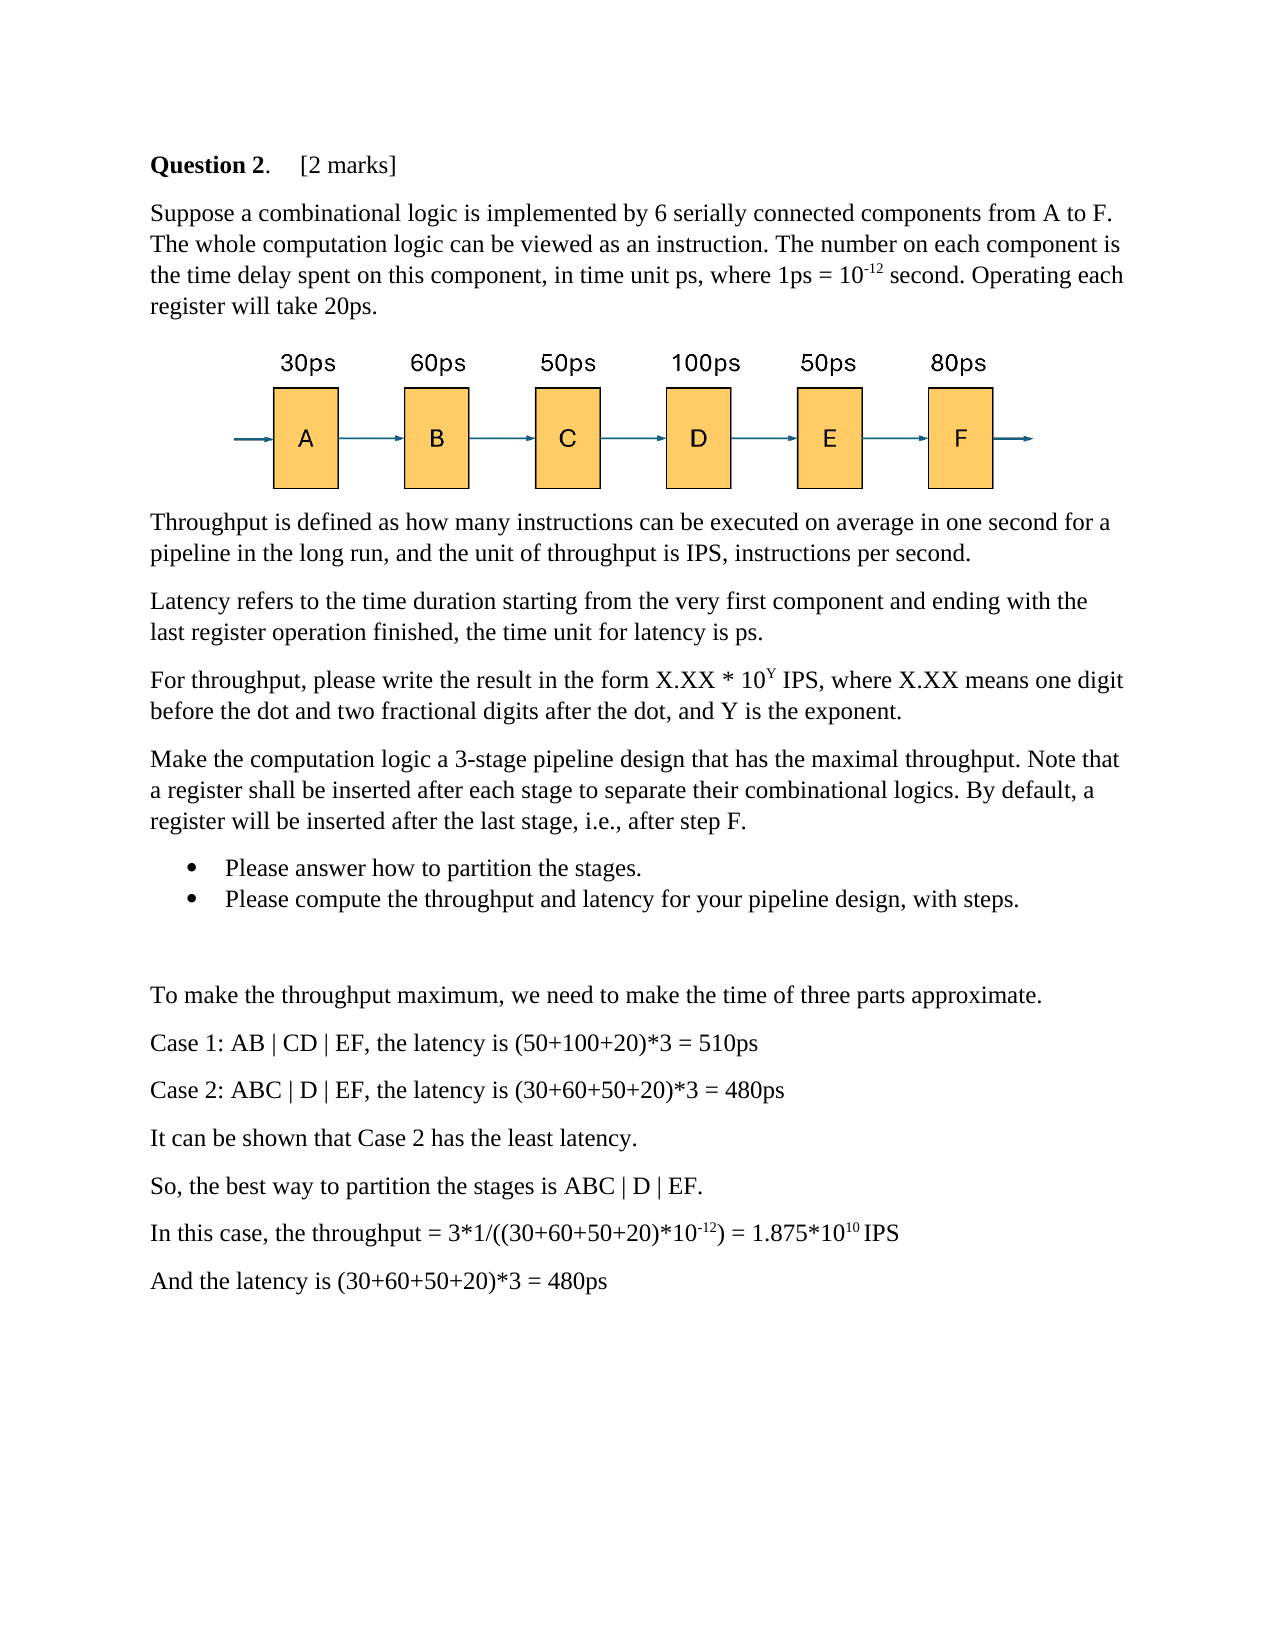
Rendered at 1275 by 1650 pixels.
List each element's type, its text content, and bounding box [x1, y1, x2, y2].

text Throughput is defined as how many instructions can be executed on average in one second for a pipeline in the long run, and the unit of throughput is IPS, instructions per second. [150, 507, 1125, 567]
text Latency refers to the time duration starting from the very first component and ending with the last register operation finished, the time unit for latency is ps. [150, 586, 1125, 646]
list Please compute the throughput and latency for your pipeline design, with steps. [187, 884, 1125, 913]
text It can be shown that Case 2 has the least latency. [150, 1123, 1125, 1152]
list Please answer how to partition the stages. [187, 853, 1125, 882]
text Question 2. [2 marks] [150, 150, 1125, 179]
text Make the computation logic a 3-stage pipeline design that has the maximal throughput. Note that a register shall be inserted after each stage to separate their combinational logics. By default, a register will be inserted after the last stage, i.e., after step F. [150, 744, 1125, 834]
text Case 2: ABC | D | EF, the latency is (30+60+50+20)*3 = 480ps [150, 1075, 1125, 1104]
text In this case, the throughput = 3*1/((30+60+50+20)*10-12) = 1.875*1010 IPS [150, 1218, 1125, 1247]
text Suppose a combinational logic is implemented by 6 serially connected components from A to F. The whole computation logic can be viewed as an instruction. The number on each component is the time delay spent on this component, in time unit ps, where 1ps = 10-12 second. Operating each register will take 20ps. [150, 198, 1125, 319]
text For throughput, please write the result in the form X.XX * 10Y IPS, where X.XX means one digit before the dot and two fractional digits after the dot, and Y is the exponent. [150, 665, 1125, 725]
text And the latency is (30+60+50+20)*3 = 480ps [150, 1266, 1125, 1295]
text To make the throughput maximum, we need to make the time of three parts approximate. [150, 980, 1125, 1009]
picture [233, 338, 1042, 489]
text So, the best way to partition the stages is ABC | D | EF. [150, 1171, 1125, 1199]
text Case 1: AB | CD | EF, the latency is (50+100+20)*3 = 510ps [150, 1028, 1125, 1056]
